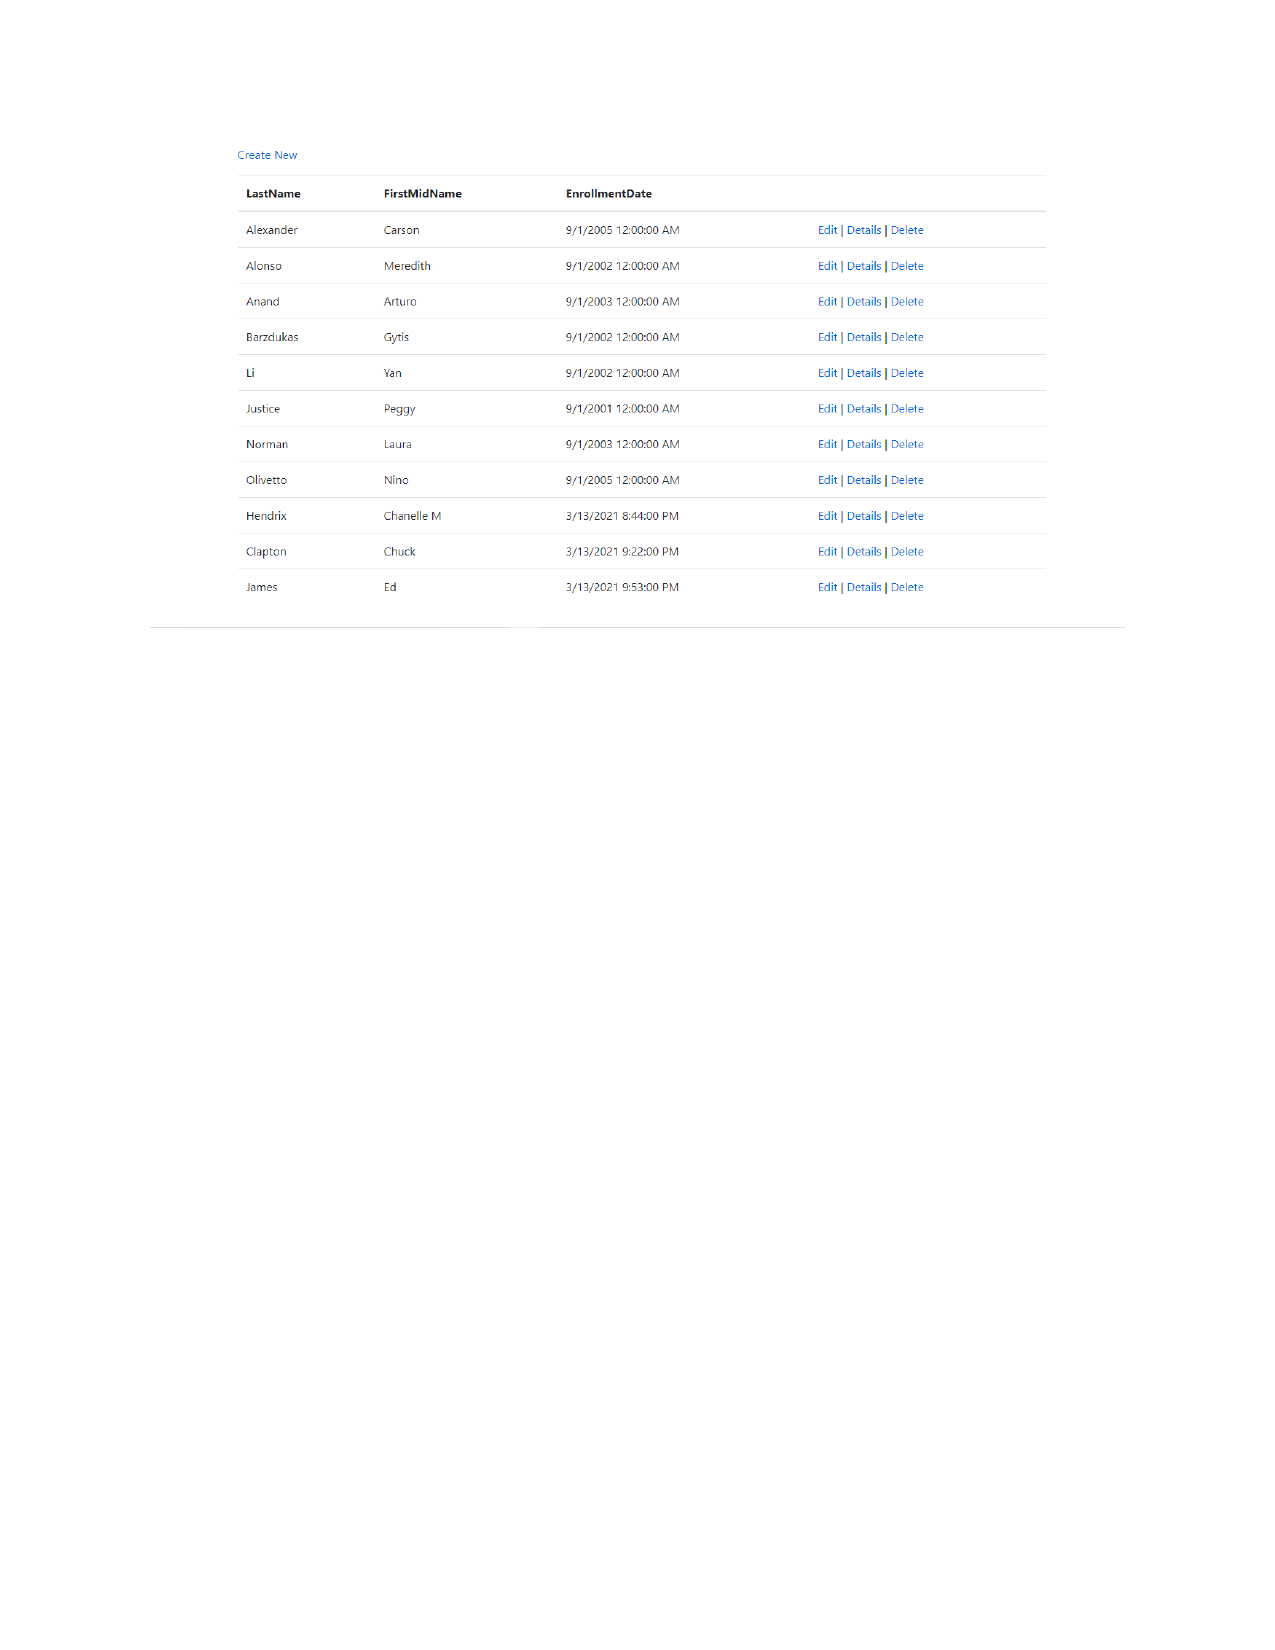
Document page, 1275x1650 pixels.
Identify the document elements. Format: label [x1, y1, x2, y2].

picture [150, 150, 1125, 628]
